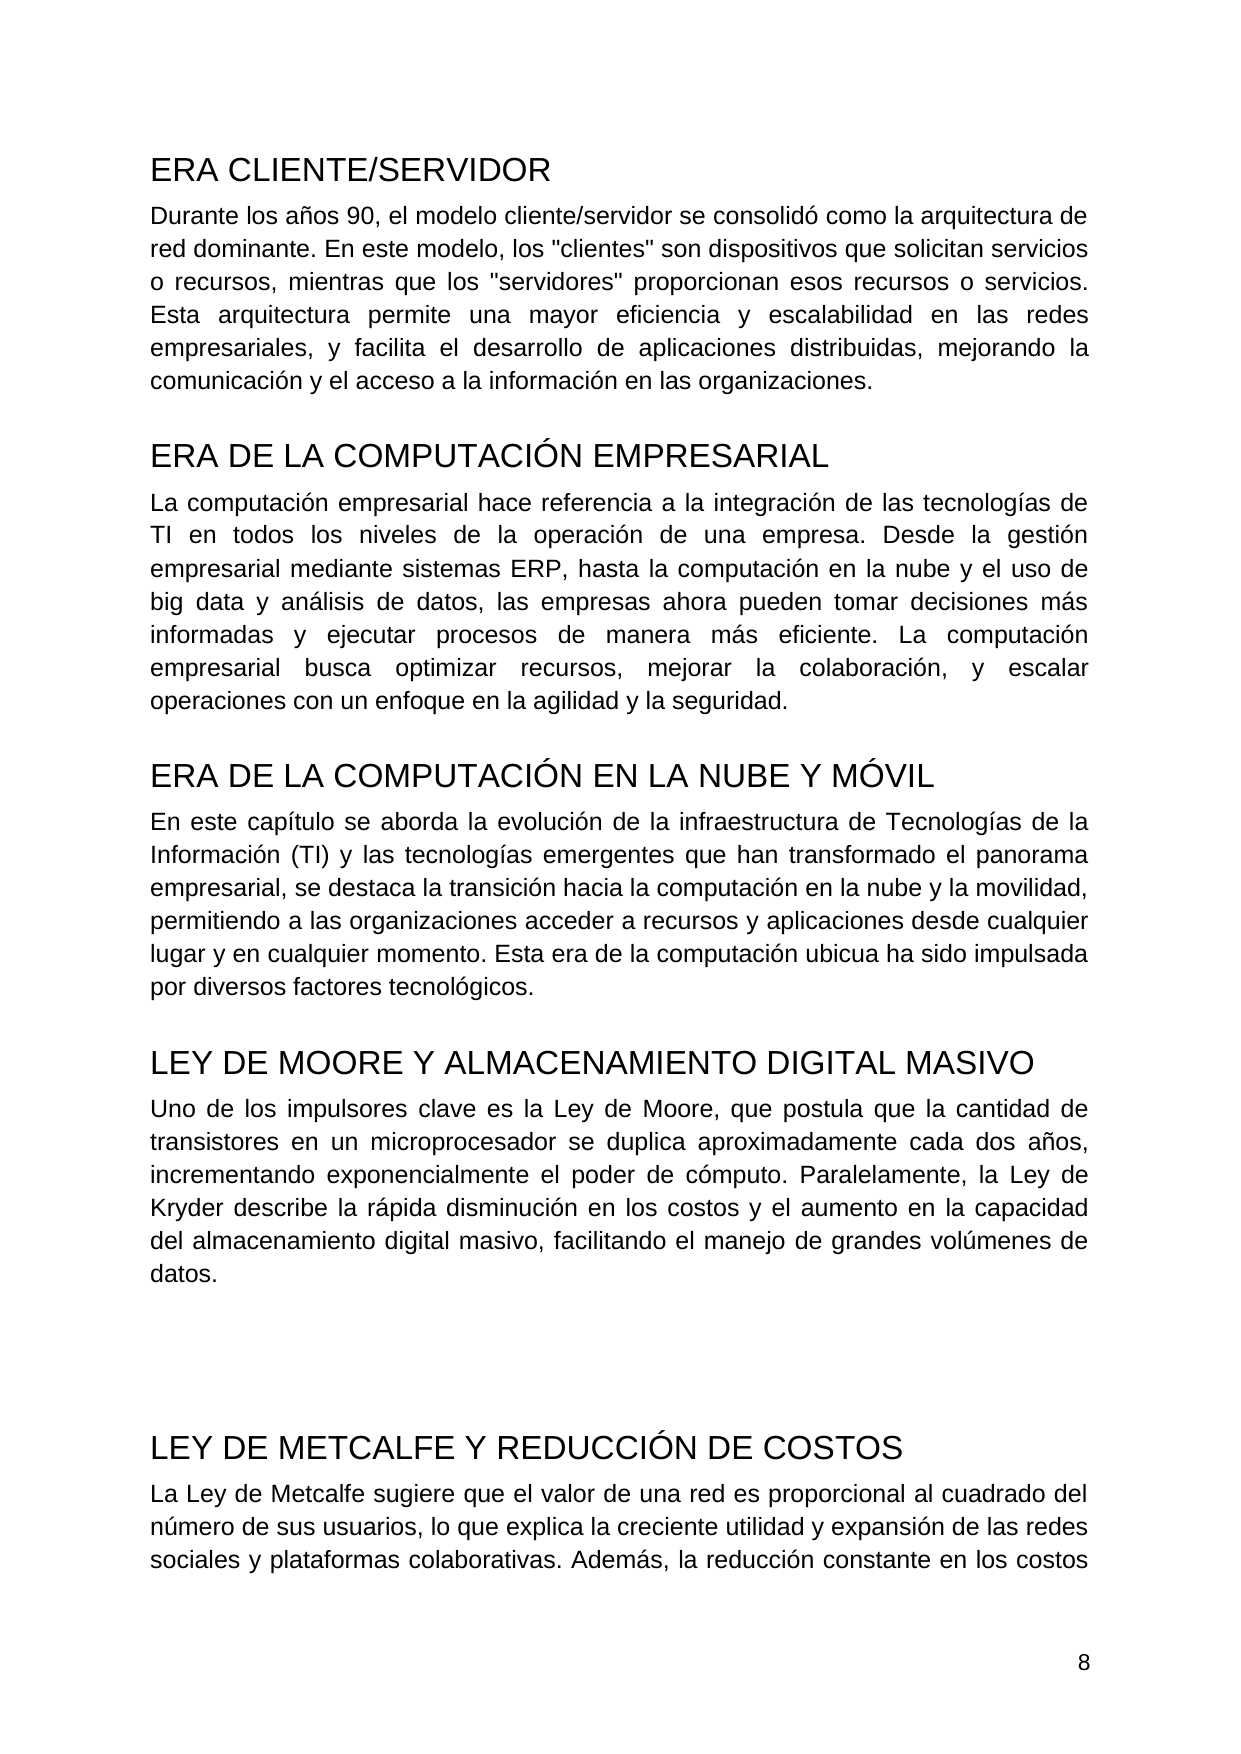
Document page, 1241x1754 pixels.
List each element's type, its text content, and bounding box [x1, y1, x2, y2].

subtitle LEY DE MOORE Y ALMACENAMIENTO DIGITAL MASIVO [150, 1043, 1090, 1081]
subtitle LEY DE METCALFE Y REDUCCIÓN DE COSTOS [150, 1428, 1090, 1467]
text La computación empresarial hace referencia a la integración de las tecnologías de TI en todos los niveles de la operación de una empresa. Desde la gestión empresarial mediante sistemas ERP, hasta la computación en la nube y el uso de big data y análisis de datos, las empresas ahora pueden tomar decisiones más informadas y ejecutar procesos de manera más eficiente. La computación empresarial busca optimizar recursos, mejorar la colaboración, y escalar operaciones con un enfoque en la agilidad y la seguridad. [150, 487, 1090, 714]
text En este capítulo se aborda la evolución de la infraestructura de Tecnologías de la Información (TI) y las tecnologías emergentes que han transformado el panorama empresarial, se destaca la transición hacia la computación en la nube y la movilidad, permitiendo a las organizaciones acceder a recursos y aplicaciones desde cualquier lugar y en cualquier momento. Esta era de la computación ubicua ha sido impulsada por diversos factores tecnológicos. [150, 807, 1090, 1001]
subtitle ERA CLIENTE/SERVIDOR [150, 150, 1090, 188]
text Uno de los impulsores clave es la Ley de Moore, que postula que la cantidad de transistores en un microprocesador se duplica aproximadamente cada dos años, incrementando exponencialmente el poder de cómputo. Paralelamente, la Ley de Kryder describe la rápida disminución en los costos y el aumento en la capacidad del almacenamiento digital masivo, facilitando el manejo de grandes volúmenes de datos. [150, 1094, 1090, 1287]
text Durante los años 90, el modelo cliente/servidor se consolidó como la arquitectura de red dominante. En este modelo, los "clientes" son dispositivos que solicitan servicios o recursos, mientras que los "servidores" proporcionan esos recursos o servicios. Esta arquitectura permite una mayor eficiencia y escalabilidad en las redes empresariales, y facilita el desarrollo de aplicaciones distribuidas, mejorando la comunicación y el acceso a la información en las organizaciones. [150, 201, 1090, 395]
subtitle ERA DE LA COMPUTACIÓN EMPRESARIAL [150, 437, 1090, 475]
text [150, 1479, 1090, 1574]
subtitle ERA DE LA COMPUTACIÓN EN LA NUBE Y MÓVIL [150, 756, 1090, 794]
